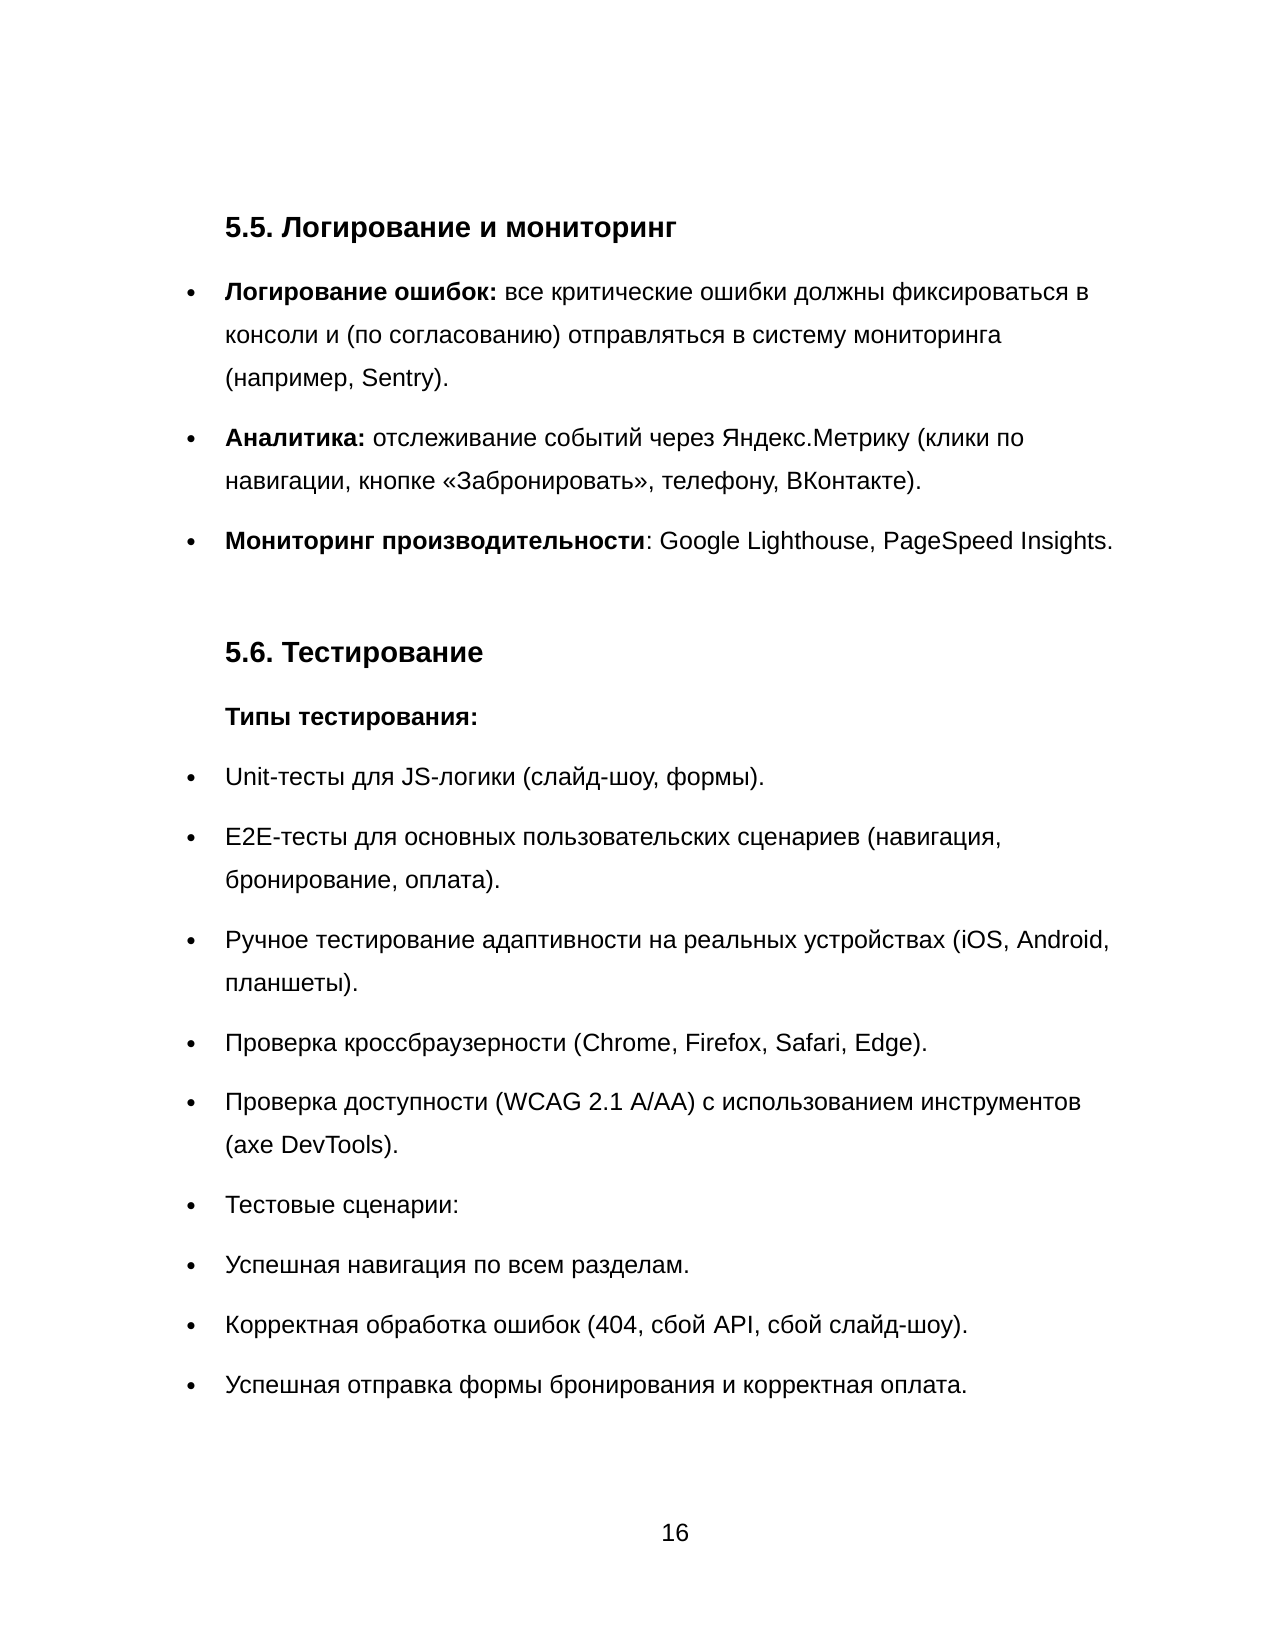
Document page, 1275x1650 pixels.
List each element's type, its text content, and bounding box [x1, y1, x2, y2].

text Проверка доступности (WCAG 2.1 A/AA) с использованием инструментов (axe DevTools). [187, 1087, 1125, 1159]
text Unit-тесты для JS-логики (слайд-шоу, формы). [187, 762, 1125, 791]
list Аналитика: отслеживание событий через Яндекс.Метрику (клики по навигации, кнопке «Забронировать», телефону, ВКонтакте). [187, 423, 1125, 495]
text E2E-тесты для основных пользовательских сценариев (навигация, бронирование, оплата). [187, 822, 1125, 894]
text Ручное тестирование адаптивности на реальных устройствах (iOS, Android, планшеты). [187, 925, 1125, 997]
text Успешная отправка формы бронирования и корректная оплата. [187, 1370, 1125, 1398]
list Мониторинг производительности: Google Lighthouse, PageSpeed Insights. [187, 526, 1125, 554]
text Тестовые сценарии: [187, 1190, 1125, 1219]
subtitle 5.6. Тестирование [150, 635, 1125, 669]
text Корректная обработка ошибок (404, сбой API, сбой слайд-шоу). [187, 1310, 1125, 1339]
list Типы тестирования: [225, 702, 1125, 731]
subtitle 5.5. Логирование и мониторинг [150, 210, 1125, 243]
text Успешная навигация по всем разделам. [187, 1250, 1125, 1279]
text Логирование ошибок: все критические ошибки должны фиксироваться в консоли и (по согласованию) отправляться в систему мониторинга (например, Sentry). [187, 277, 1125, 392]
text Проверка кроссбраузерности (Chrome, Firefox, Safari, Edge). [187, 1028, 1125, 1056]
